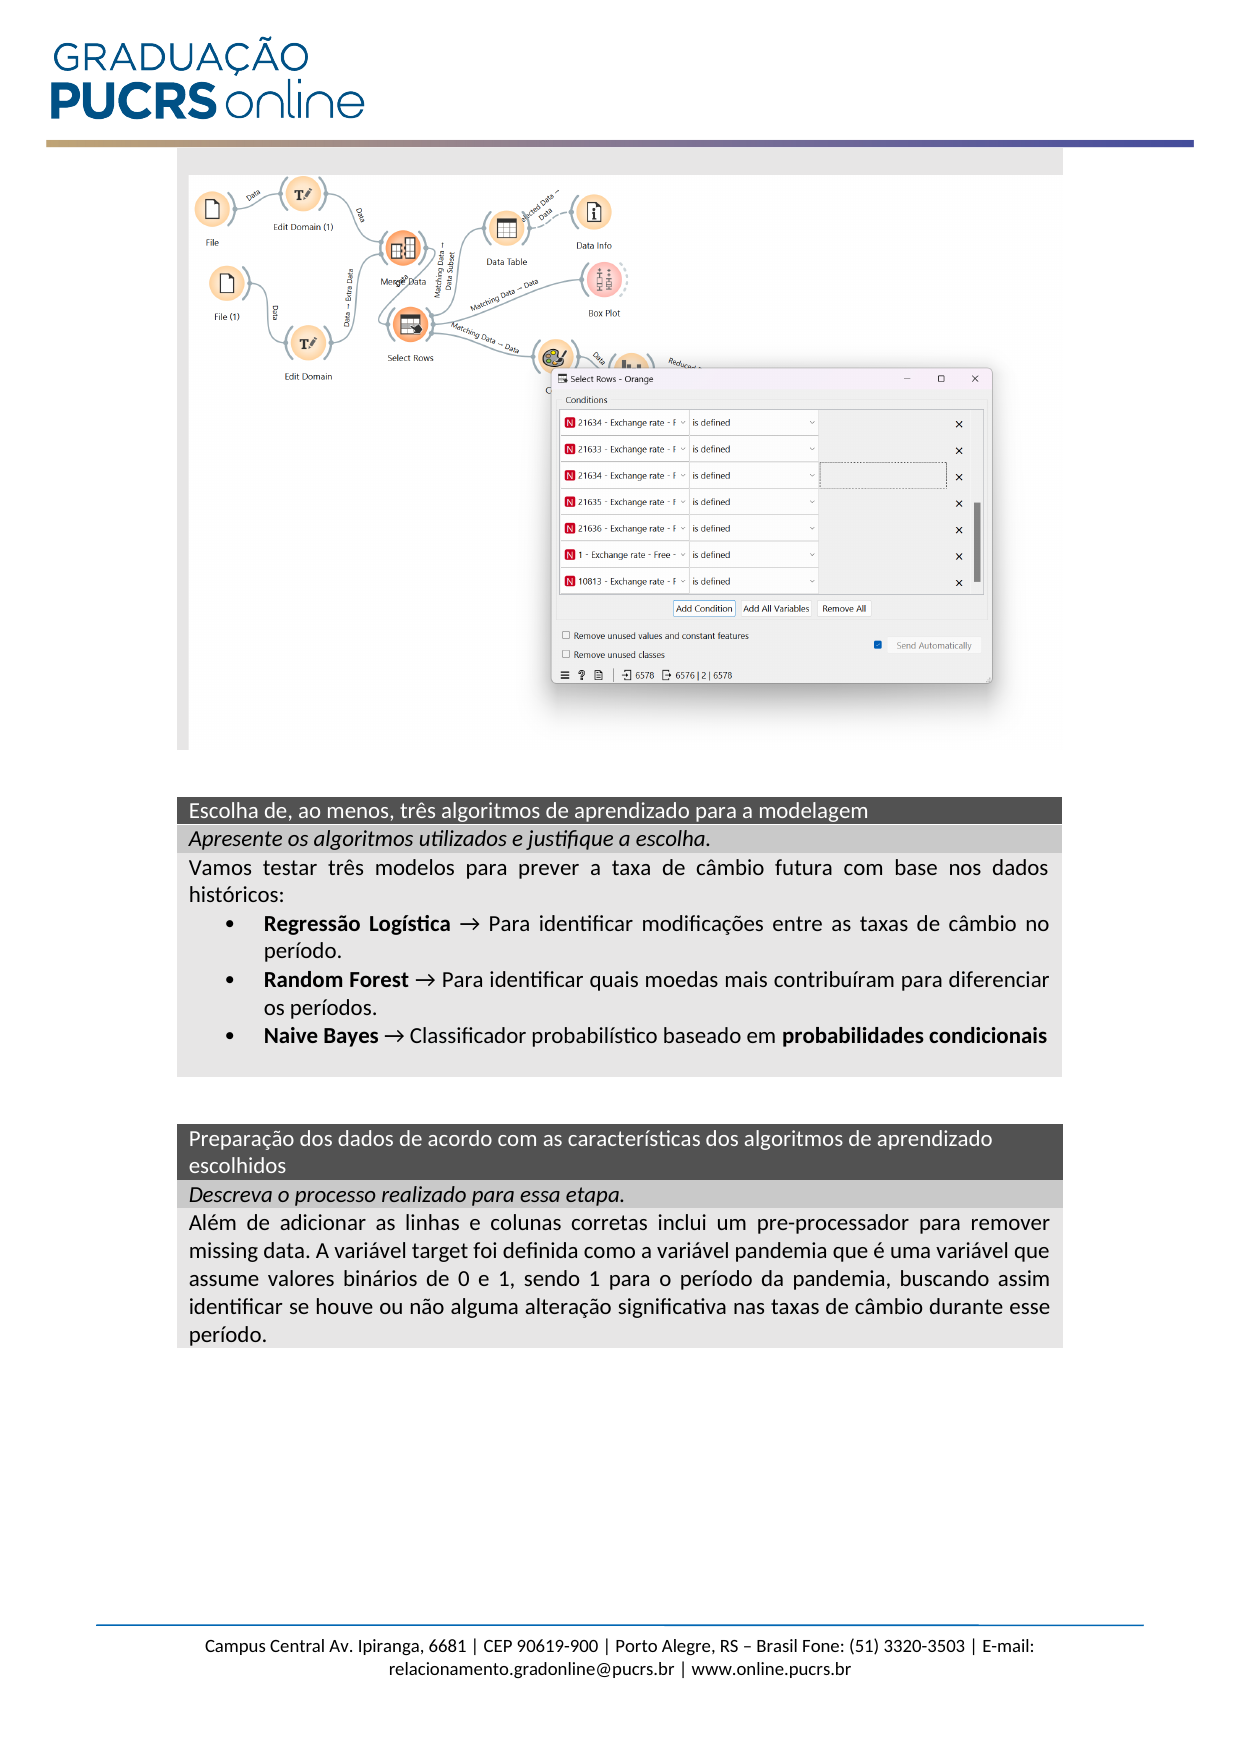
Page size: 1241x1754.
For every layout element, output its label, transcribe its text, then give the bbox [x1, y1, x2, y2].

picture [35, 27, 1203, 150]
table_header Preparação dos dados de acordo com as características dos algoritmos de aprendizado escolhidos [177, 1124, 1063, 1180]
table_cell Descreva o processo realizado para essa etapa. [177, 1180, 1063, 1208]
table_cell Depois disso, os arquivos com os dados foram mergeados com base na data: Para verificar as estatísticas utilizou-se Feature Statistics: E para visualização dos dados usamos Data Info: Para analisar outlier, utilizou-se o Box Plot: Também utilizei o Select Rows para tratar dados faltantes, desta forma, eles foram removidos da tabela. [177, 150, 1063, 750]
table_header Escolha de, ao menos, três algoritmos de aprendizado para a modelagem [177, 797, 1062, 824]
table_cell Apresente os algoritmos utilizados e justifique a escolha. [177, 825, 1062, 853]
table_cell Vamos testar três modelos para prever a taxa de câmbio futura com base nos dados históricos: Regressão Logística → Para identificar modificações entre as taxas de câmbio no período. Random Forest → Para identificar quais moedas mais contribuíram para diferenciar os períodos. Naive Bayes → Classificador probabilístico baseado em probabilidades condicionais [177, 853, 1062, 1077]
picture [188, 175, 1064, 750]
